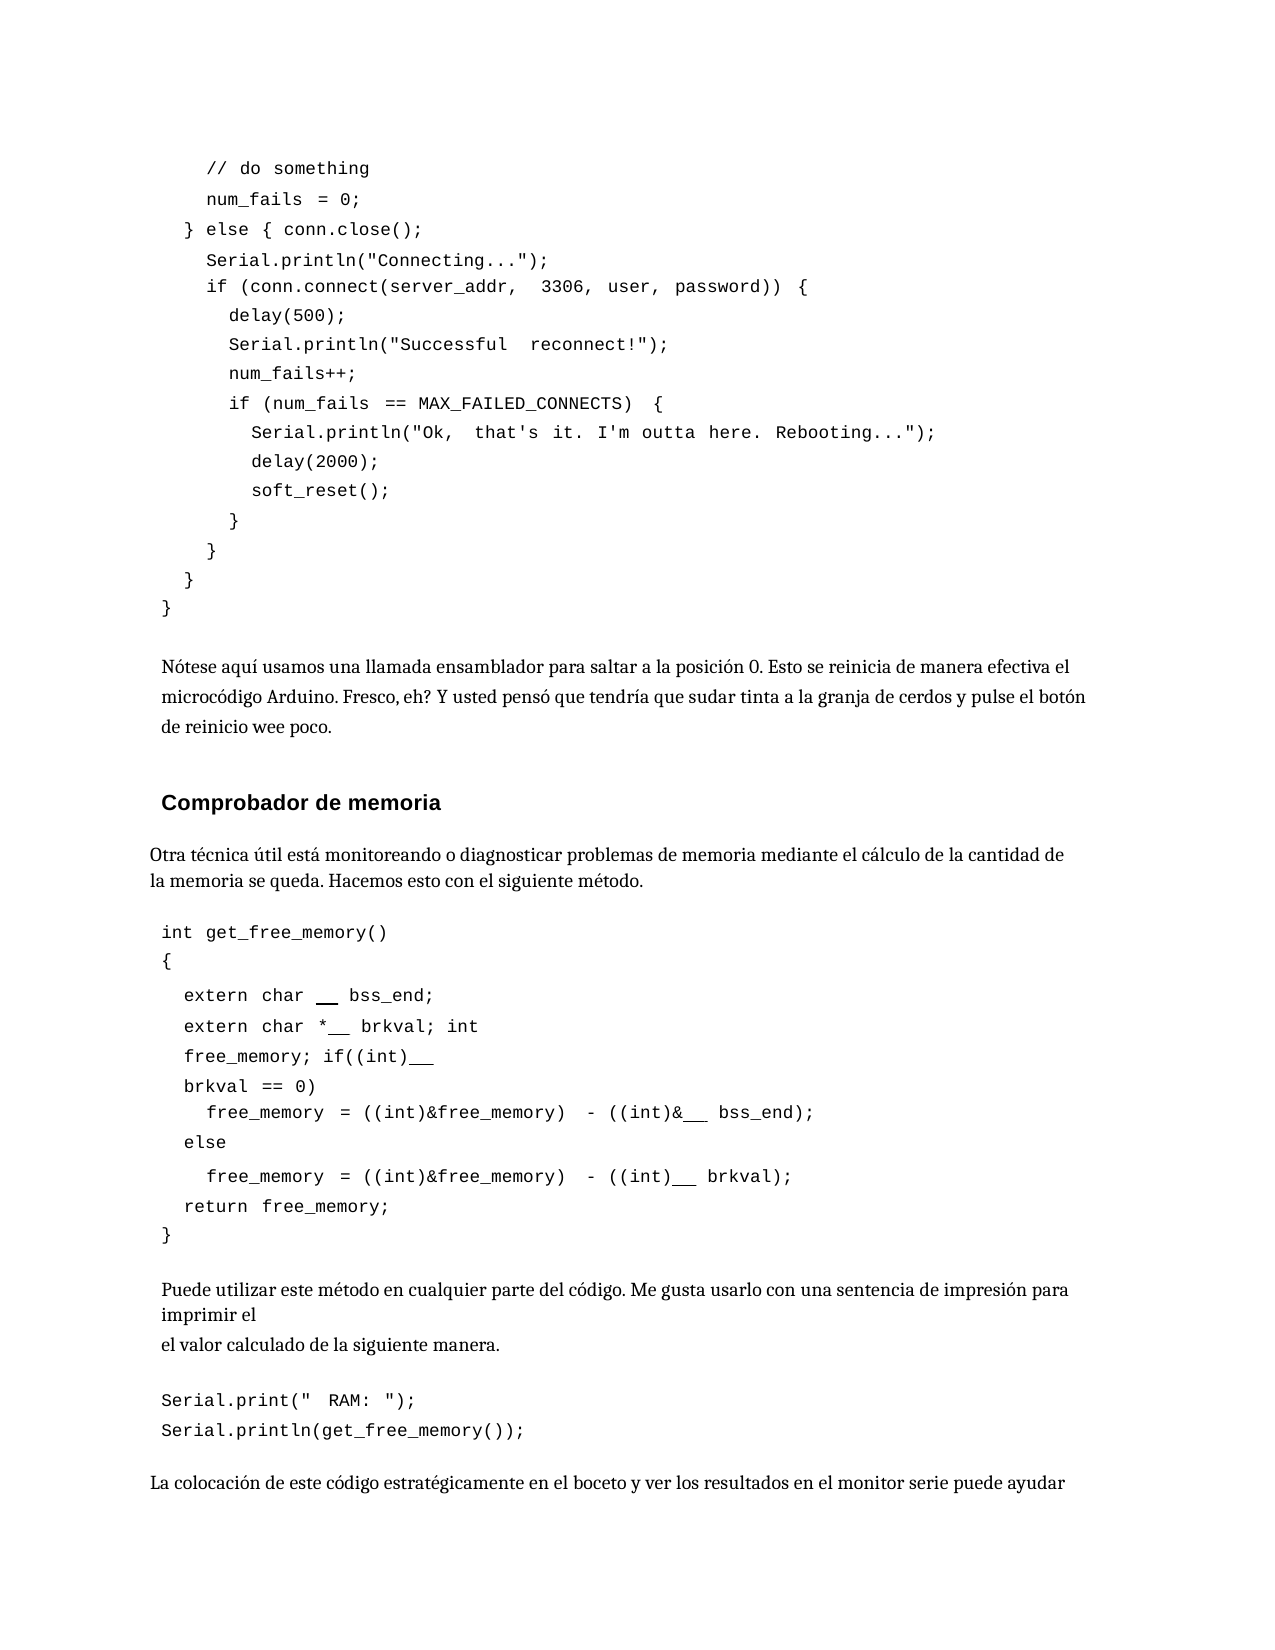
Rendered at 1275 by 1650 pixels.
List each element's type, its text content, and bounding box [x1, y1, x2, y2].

text Puede utilizar este método en cualquier parte del código. Me gusta usarlo con una sentencia de impresión para imprimir el [161, 1277, 1125, 1327]
text { [161, 948, 1125, 973]
text delay(500); [228, 301, 1125, 326]
text Serial.println("Ok, that's it. I'm outta here. Rebooting..."); [251, 418, 1125, 443]
text el valor calculado de la siguiente manera. [161, 1331, 1125, 1356]
text free_memory = ((int)&free_memory) - ((int)& bss_end); [206, 1099, 1125, 1124]
text } [161, 595, 1125, 620]
text } [183, 565, 1125, 590]
text delay(2000); [251, 448, 1125, 473]
text } [206, 536, 1125, 561]
text else [183, 1128, 1125, 1153]
text if (conn.connect(server_addr, 3306, user, password)) { [206, 272, 1125, 297]
text la memoria se queda. Hacemos esto con el siguiente método. [150, 867, 1125, 892]
text free_memory = ((int)&free_memory) - ((int) brkval); [206, 1163, 1125, 1188]
text Serial.println("Successful reconnect!"); [228, 330, 1125, 355]
text } [161, 1222, 1125, 1247]
text Nótese aquí usamos una llamada ensamblador para saltar a la posición 0. Esto se reinicia de manera efectiva el microcódigo Arduino. Fresco, eh? Y usted pensó que tendría que sudar tinta a la granja de cerdos y pulse el botón de reinicio wee poco. [161, 650, 1102, 740]
text } else { conn.close(); Serial.println("Connecting..."); [183, 211, 619, 272]
text Comprobador de memoria [161, 790, 1125, 815]
text return free_memory; [183, 1192, 1125, 1217]
text // do something num_fails = 0; [206, 150, 428, 211]
text if (num_fails == MAX_FAILED_CONNECTS) { [228, 389, 1125, 414]
text int get_free_memory() [161, 918, 1125, 943]
text extern char bss_end; extern char * brkval; int free_memory; if((int) brkval == 0) [183, 977, 484, 1099]
text La colocación de este código estratégicamente en el boceto y ver los resultados en el monitor serie puede ayudar [150, 1469, 1125, 1494]
text Otra técnica útil está monitoreando o diagnosticar problemas de memoria mediante el cálculo de la cantidad de [150, 842, 1125, 867]
text } [228, 507, 1125, 532]
text soft_reset(); [251, 477, 1125, 502]
text num_fails++; [228, 360, 1125, 385]
text Serial.print(" RAM: "); Serial.println(get_free_memory()); [161, 1382, 597, 1443]
